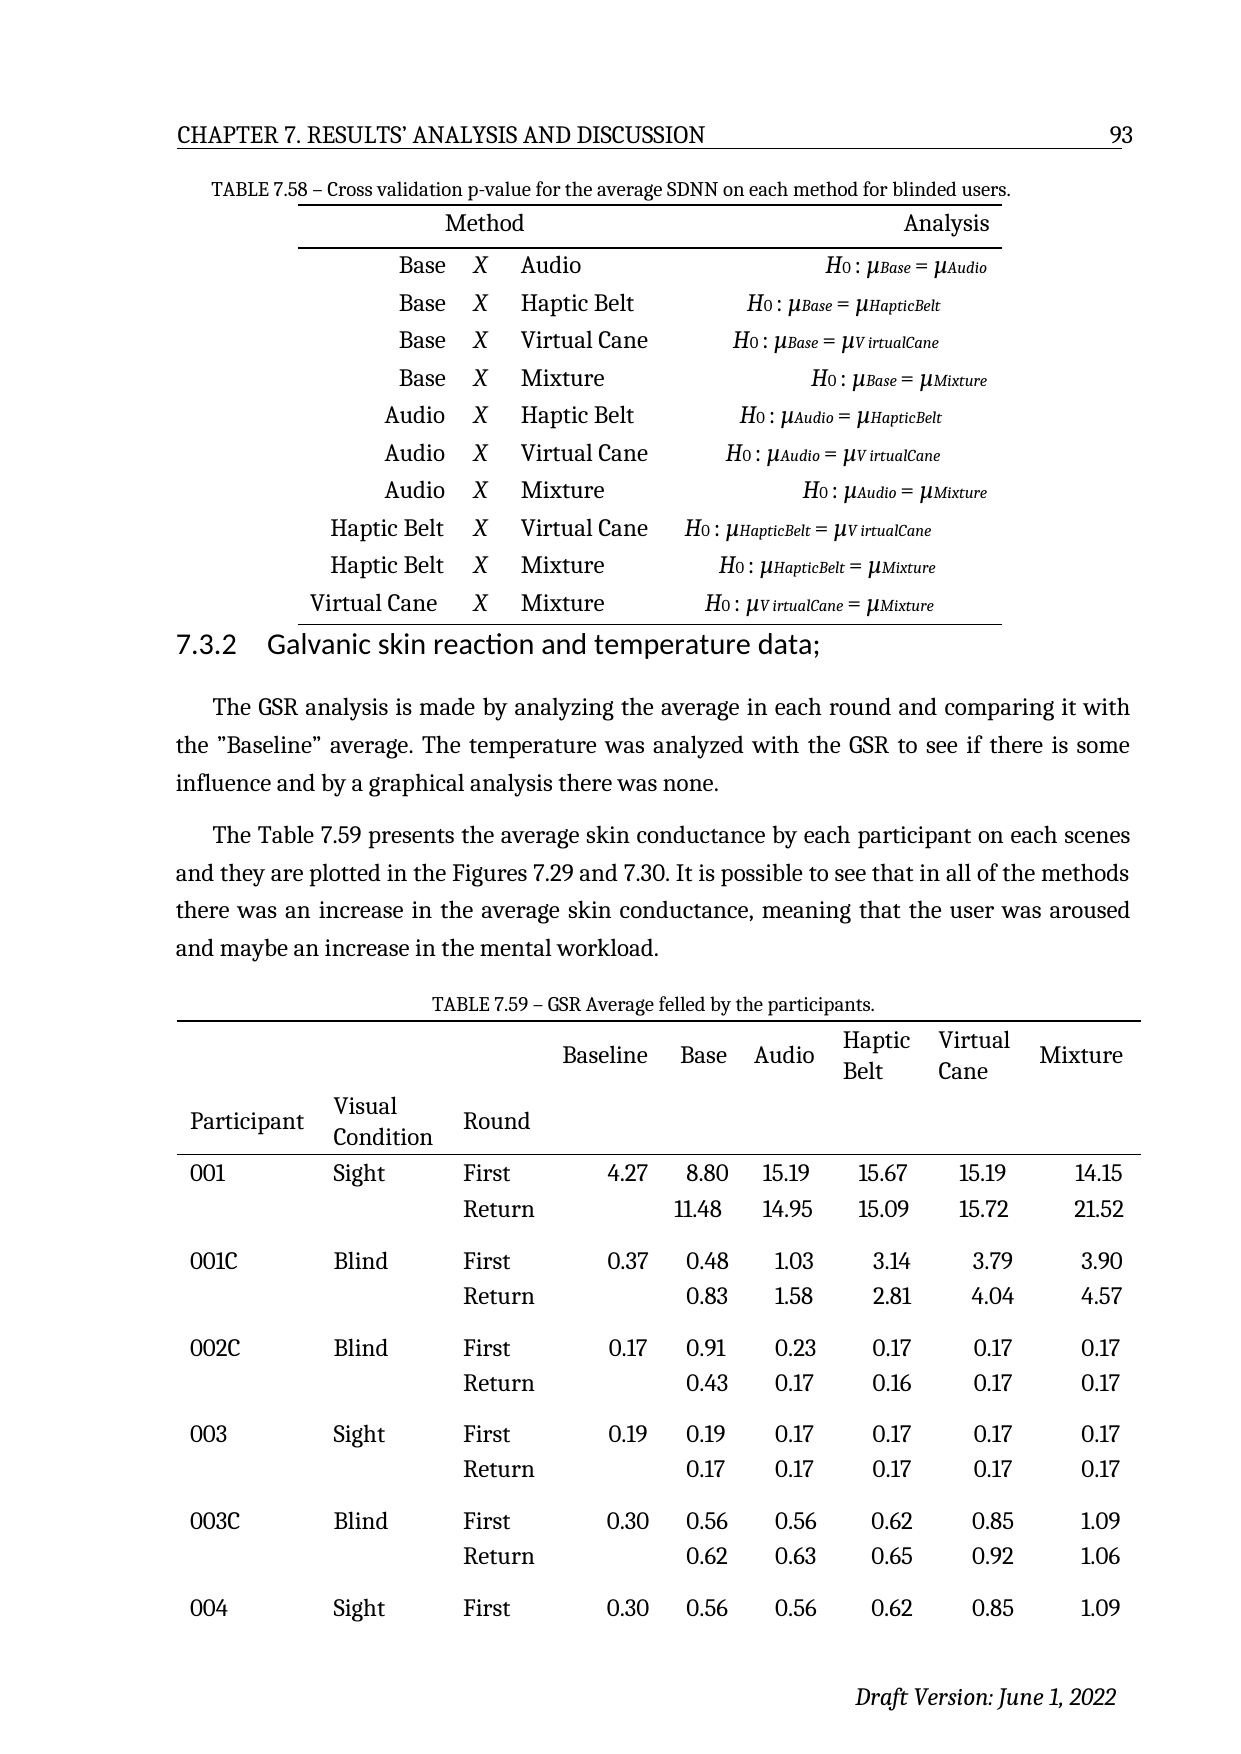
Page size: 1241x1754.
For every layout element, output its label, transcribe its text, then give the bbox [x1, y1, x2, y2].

text TABLE 7.58 – Cross validation p-value for the average SDNN on each method for blinded users. [211, 177, 1133, 201]
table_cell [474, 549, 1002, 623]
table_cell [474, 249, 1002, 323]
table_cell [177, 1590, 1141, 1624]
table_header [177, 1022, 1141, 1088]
text The GSR analysis is made by analyzing the average in each round and comparing it with the ”Baseline” average. The temperature was analyzed with the GSR to see if there is some influence and by a graphical analysis there was none. [176, 693, 1131, 797]
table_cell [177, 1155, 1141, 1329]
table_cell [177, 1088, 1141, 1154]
text TABLE 7.59 – GSR Average felled by the participants. [191, 993, 1116, 1017]
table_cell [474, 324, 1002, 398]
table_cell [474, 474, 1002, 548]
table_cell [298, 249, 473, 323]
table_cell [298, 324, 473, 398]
subtitle Galvanic skin reaction and temperature data; [176, 625, 1133, 662]
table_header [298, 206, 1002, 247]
text The Table 7.59 presents the average skin conductance by each participant on each scenes and they are plotted in the Figures 7.29 and 7.30. It is possible to see that in all of the methods there was an increase in the average skin conductance, meaning that the user was aroused and maybe an increase in the mental workload. [176, 821, 1131, 963]
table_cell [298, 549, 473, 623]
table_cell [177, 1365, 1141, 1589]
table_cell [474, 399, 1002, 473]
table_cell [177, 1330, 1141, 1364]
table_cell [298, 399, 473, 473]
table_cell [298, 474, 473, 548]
